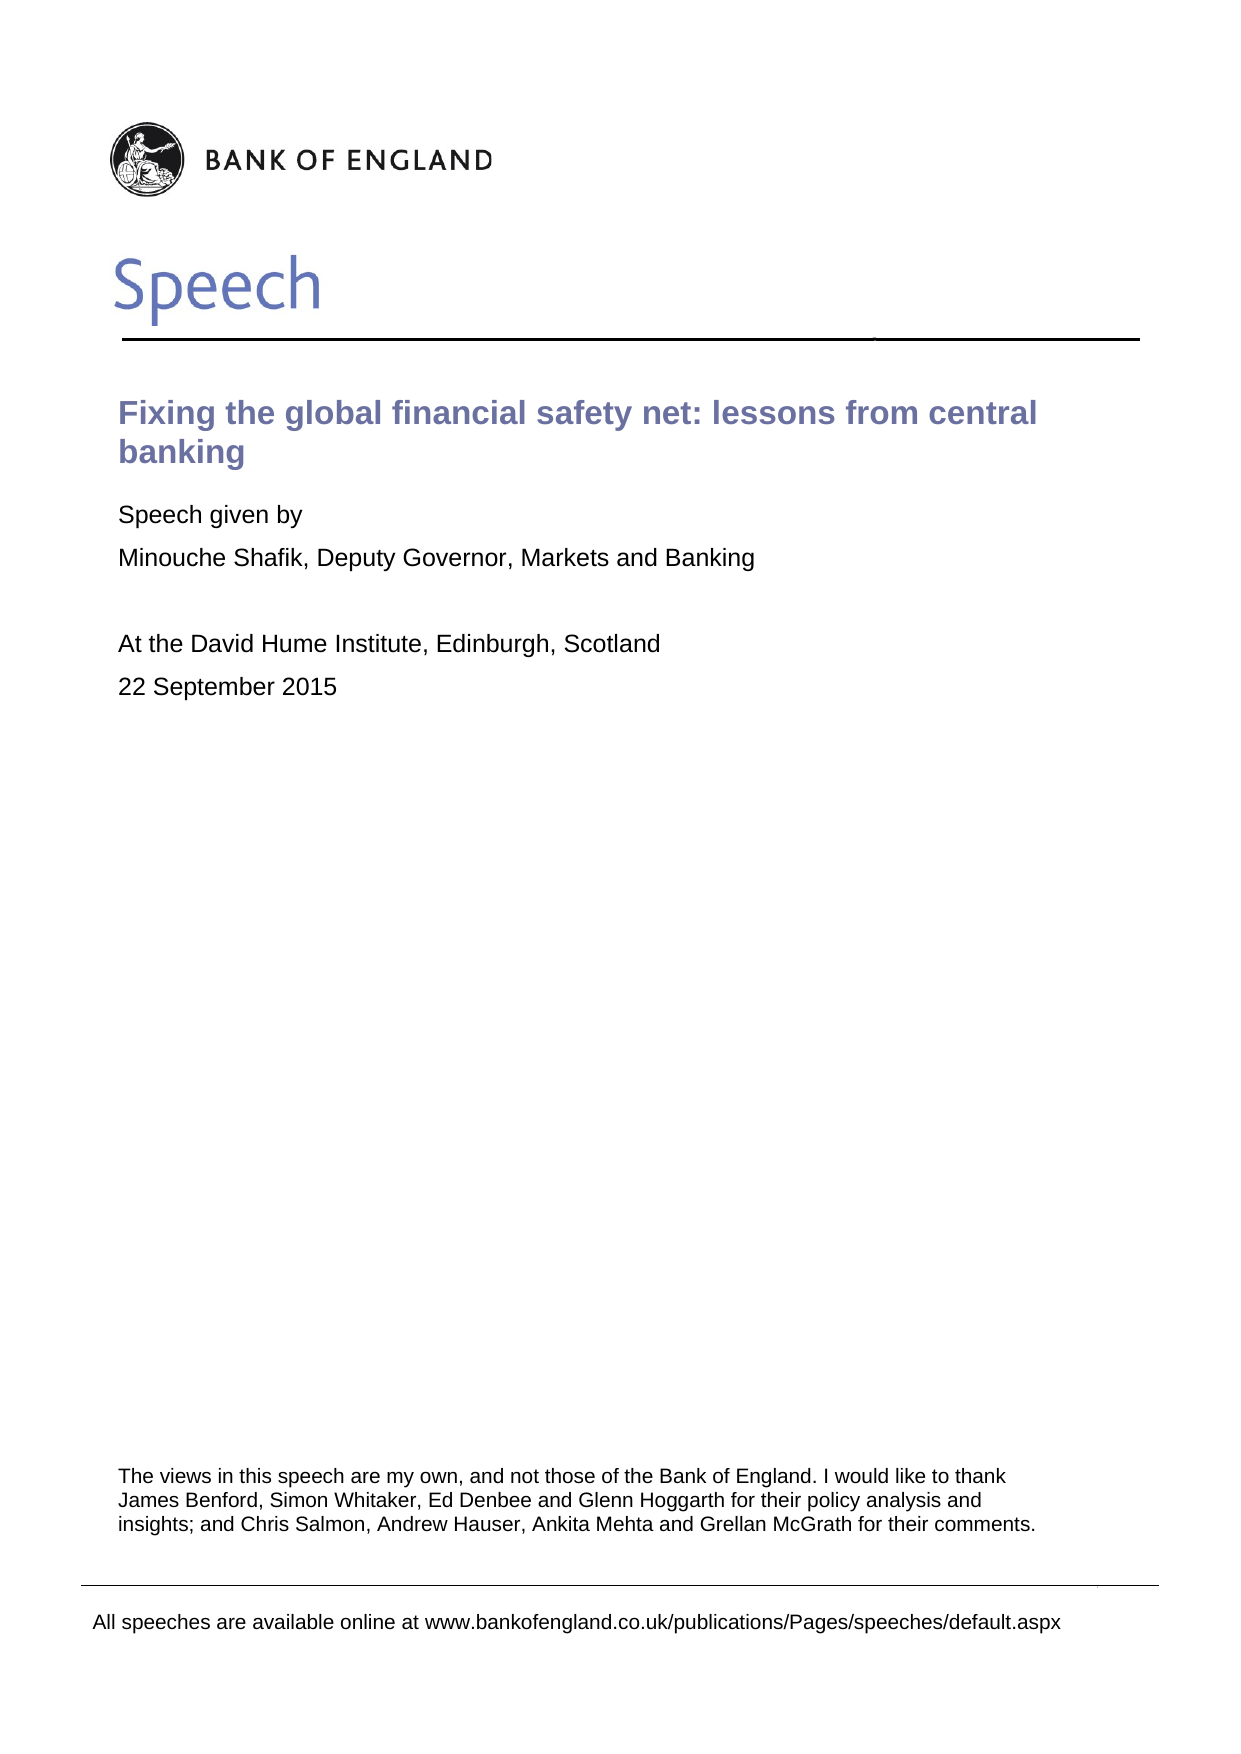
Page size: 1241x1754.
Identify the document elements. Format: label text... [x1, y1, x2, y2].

text Fixing the global financial safety net: lessons from central banking [118, 393, 1134, 470]
text Speech given by [118, 499, 1134, 528]
text The views in this speech are my own, and not those of the Bank of England. I would like to thank James Benford, Simon Whitaker, Ed Denbee and Glenn Hoggarth for their policy analysis and insights; and Chris Salmon, Andrew Hauser, Ankita Mehta and Grellan McGrath for their comments. [118, 1464, 1057, 1536]
picture [110, 122, 492, 326]
text Minouche Shafik, Deputy Governor, Markets and Banking [118, 543, 1134, 571]
text At the David Hume Institute, Edinburgh, Scotland 22 September 2015 [118, 629, 663, 701]
